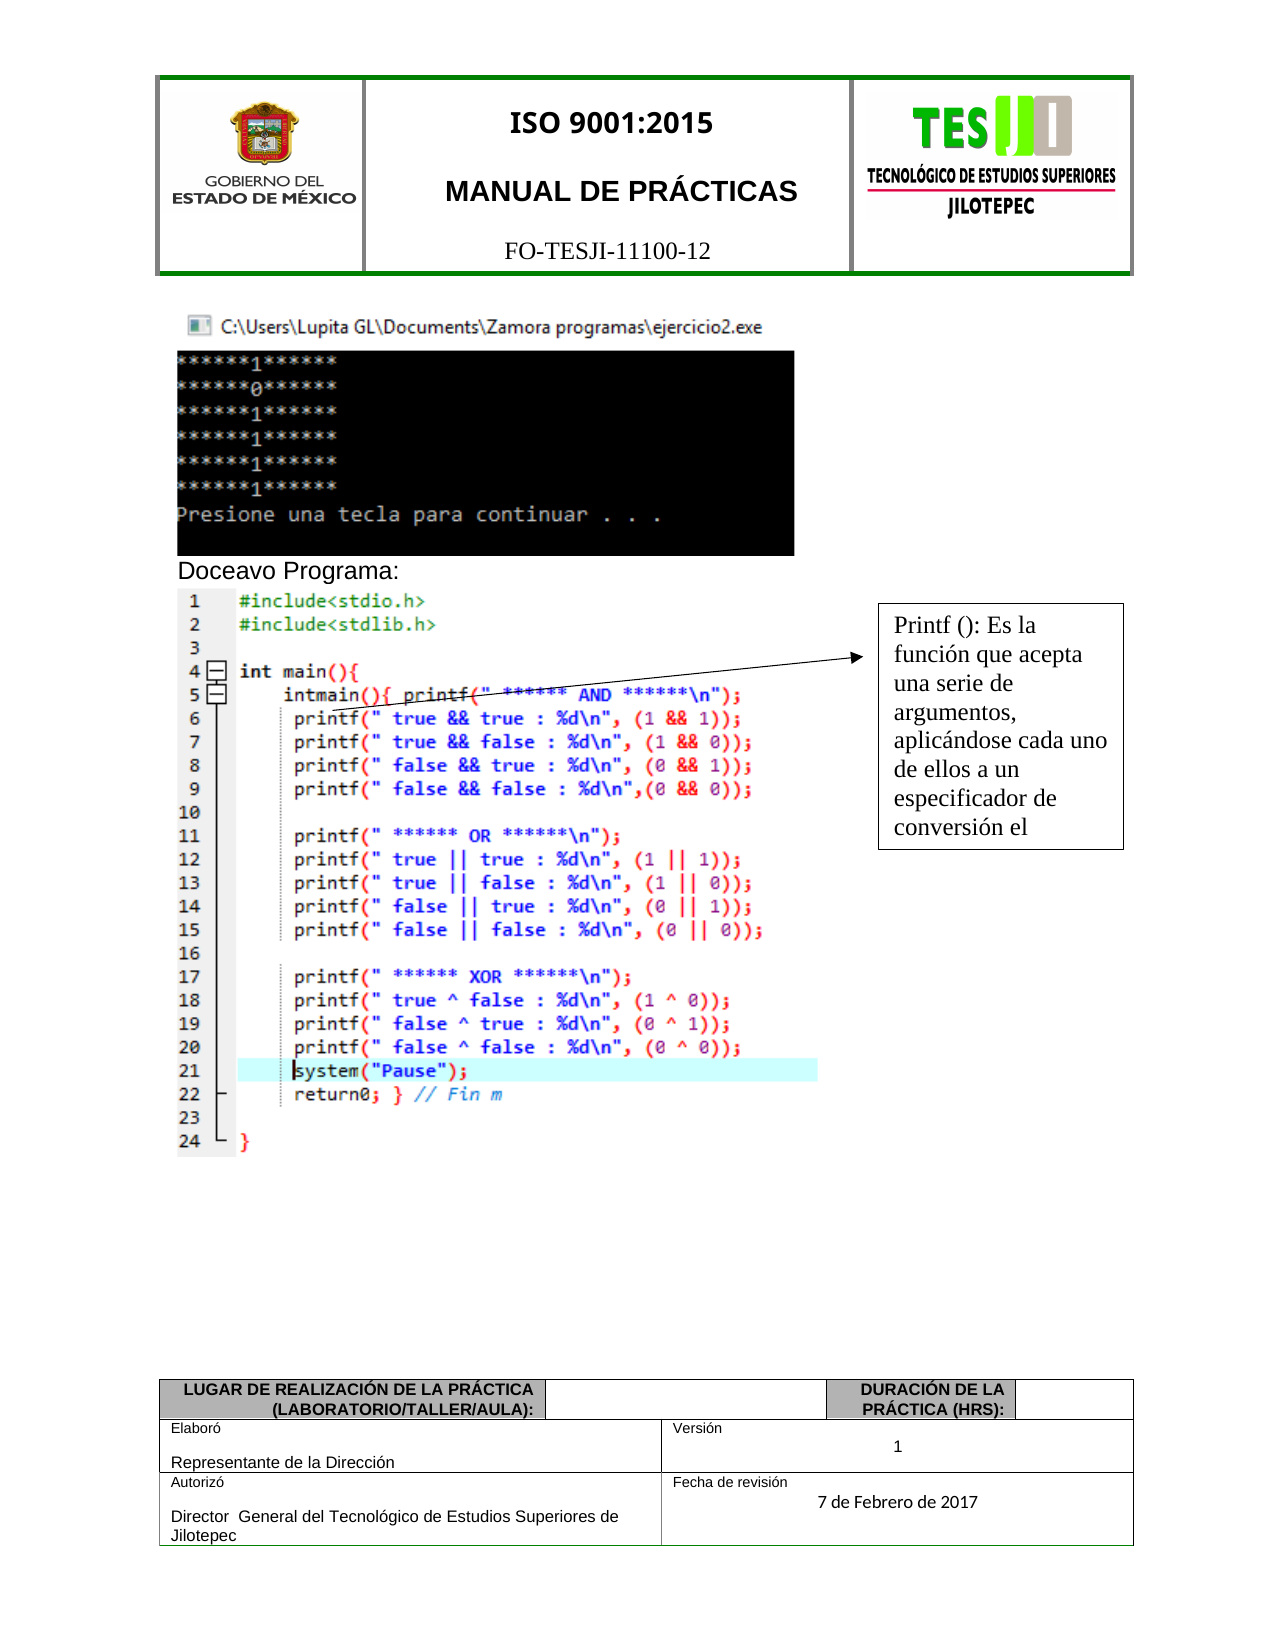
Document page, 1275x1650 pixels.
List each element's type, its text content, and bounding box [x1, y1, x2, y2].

picture [161, 92, 360, 213]
picture [177, 584, 818, 1157]
text Doceavo Programa: [177, 556, 1098, 584]
picture [865, 92, 1118, 220]
picture [177, 304, 795, 556]
